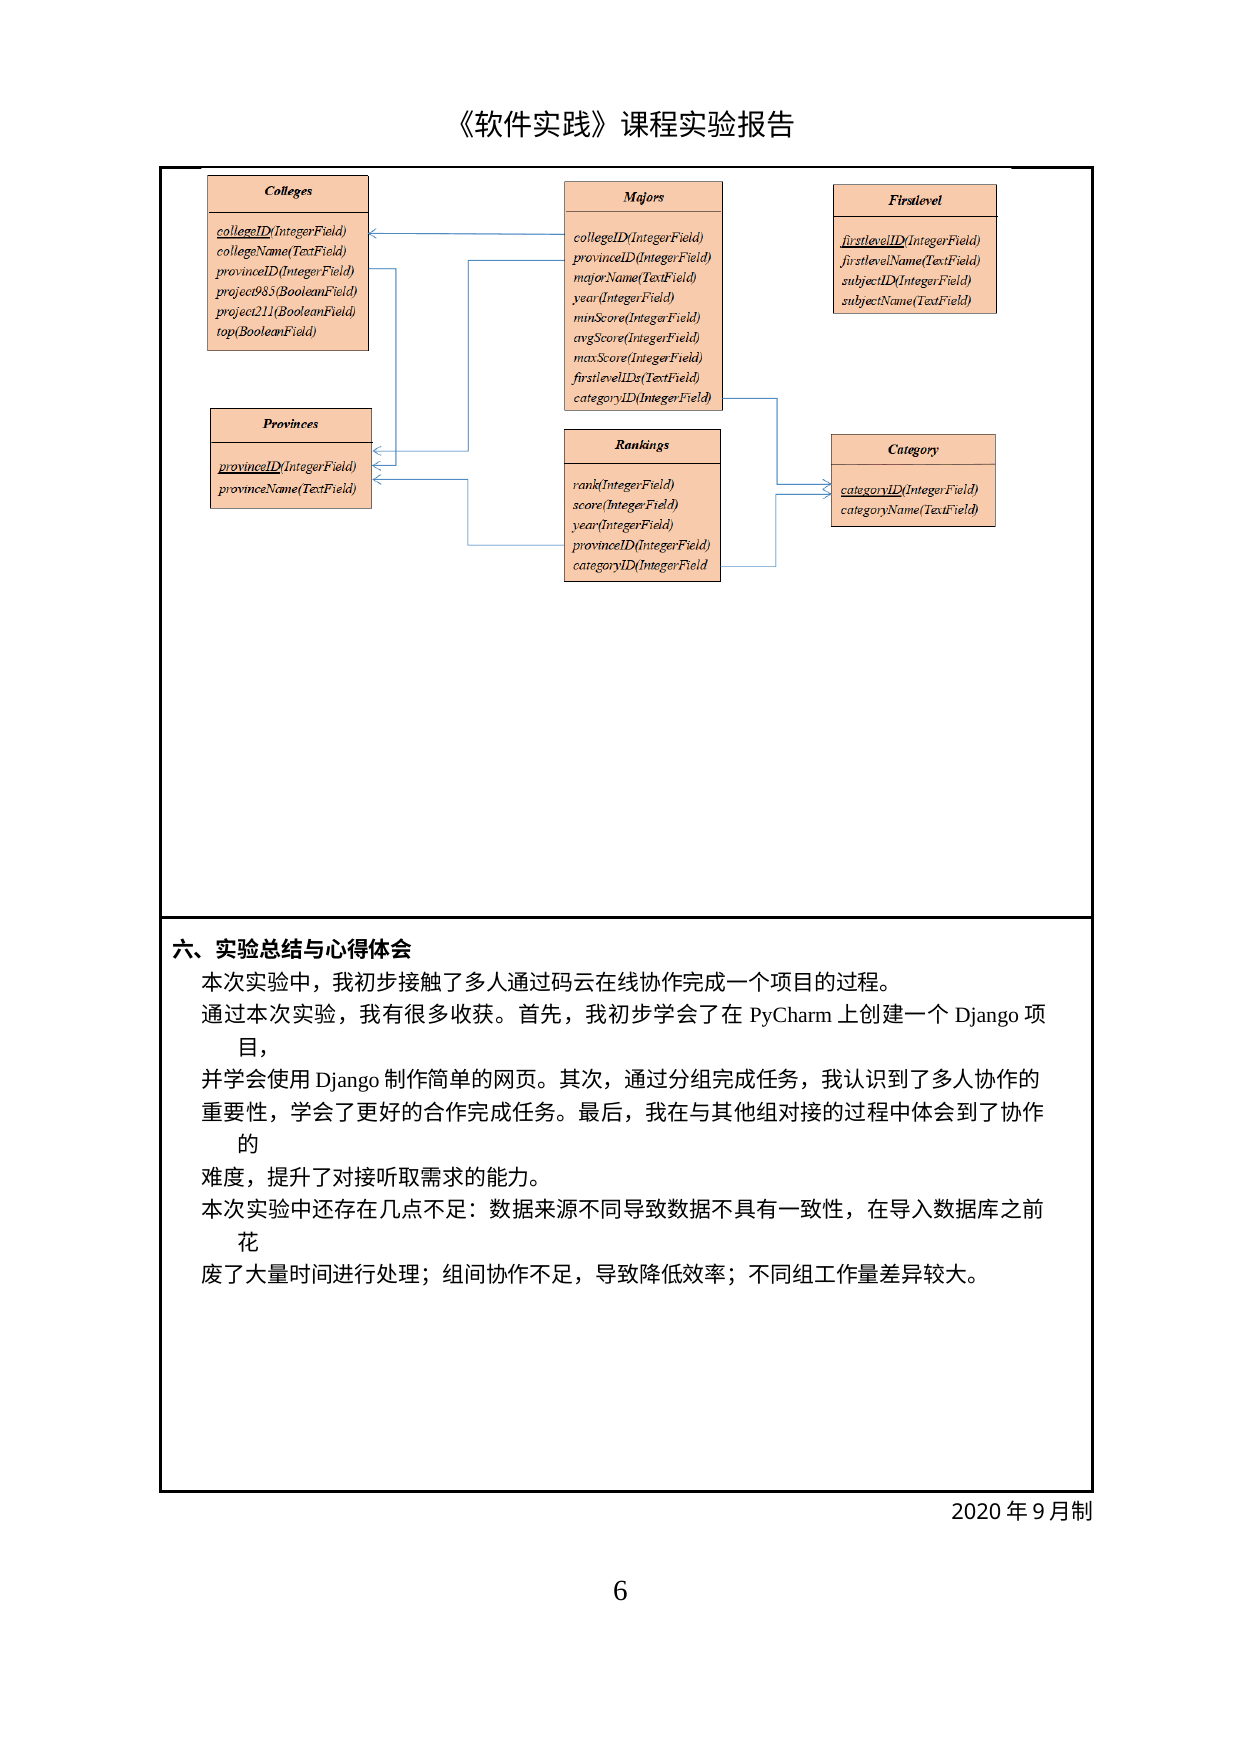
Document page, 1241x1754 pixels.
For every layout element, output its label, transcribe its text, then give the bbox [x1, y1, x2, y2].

picture [201, 168, 1012, 593]
table_cell 六、实验总结与心得体会 本次实验中，我初步接触了多人通过码云在线协作完成一个项目的过程。 通过本次实验，我有很多收获。首先，我初步学会了在PyCharm上创建一个Django项目， 并学会使用Django制作简单的网页。其次，通过分组完成任务，我认识到了多人协作的 重要性，学会了更好的合作完成任务。最后，我在与其他组对接的过程中体会到了协作的 难度，提升了对接听取需求的能力。 本次实验中还存在几点不足：数据来源不同导致数据不具有一致性，在导入数据库之前花 废了大量时间进行处理；组间协作不足，导致降低效率；不同组工作量差异较大。 [162, 919, 1091, 1490]
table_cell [162, 169, 1091, 916]
text 2020年9月制 [148, 1493, 1092, 1526]
